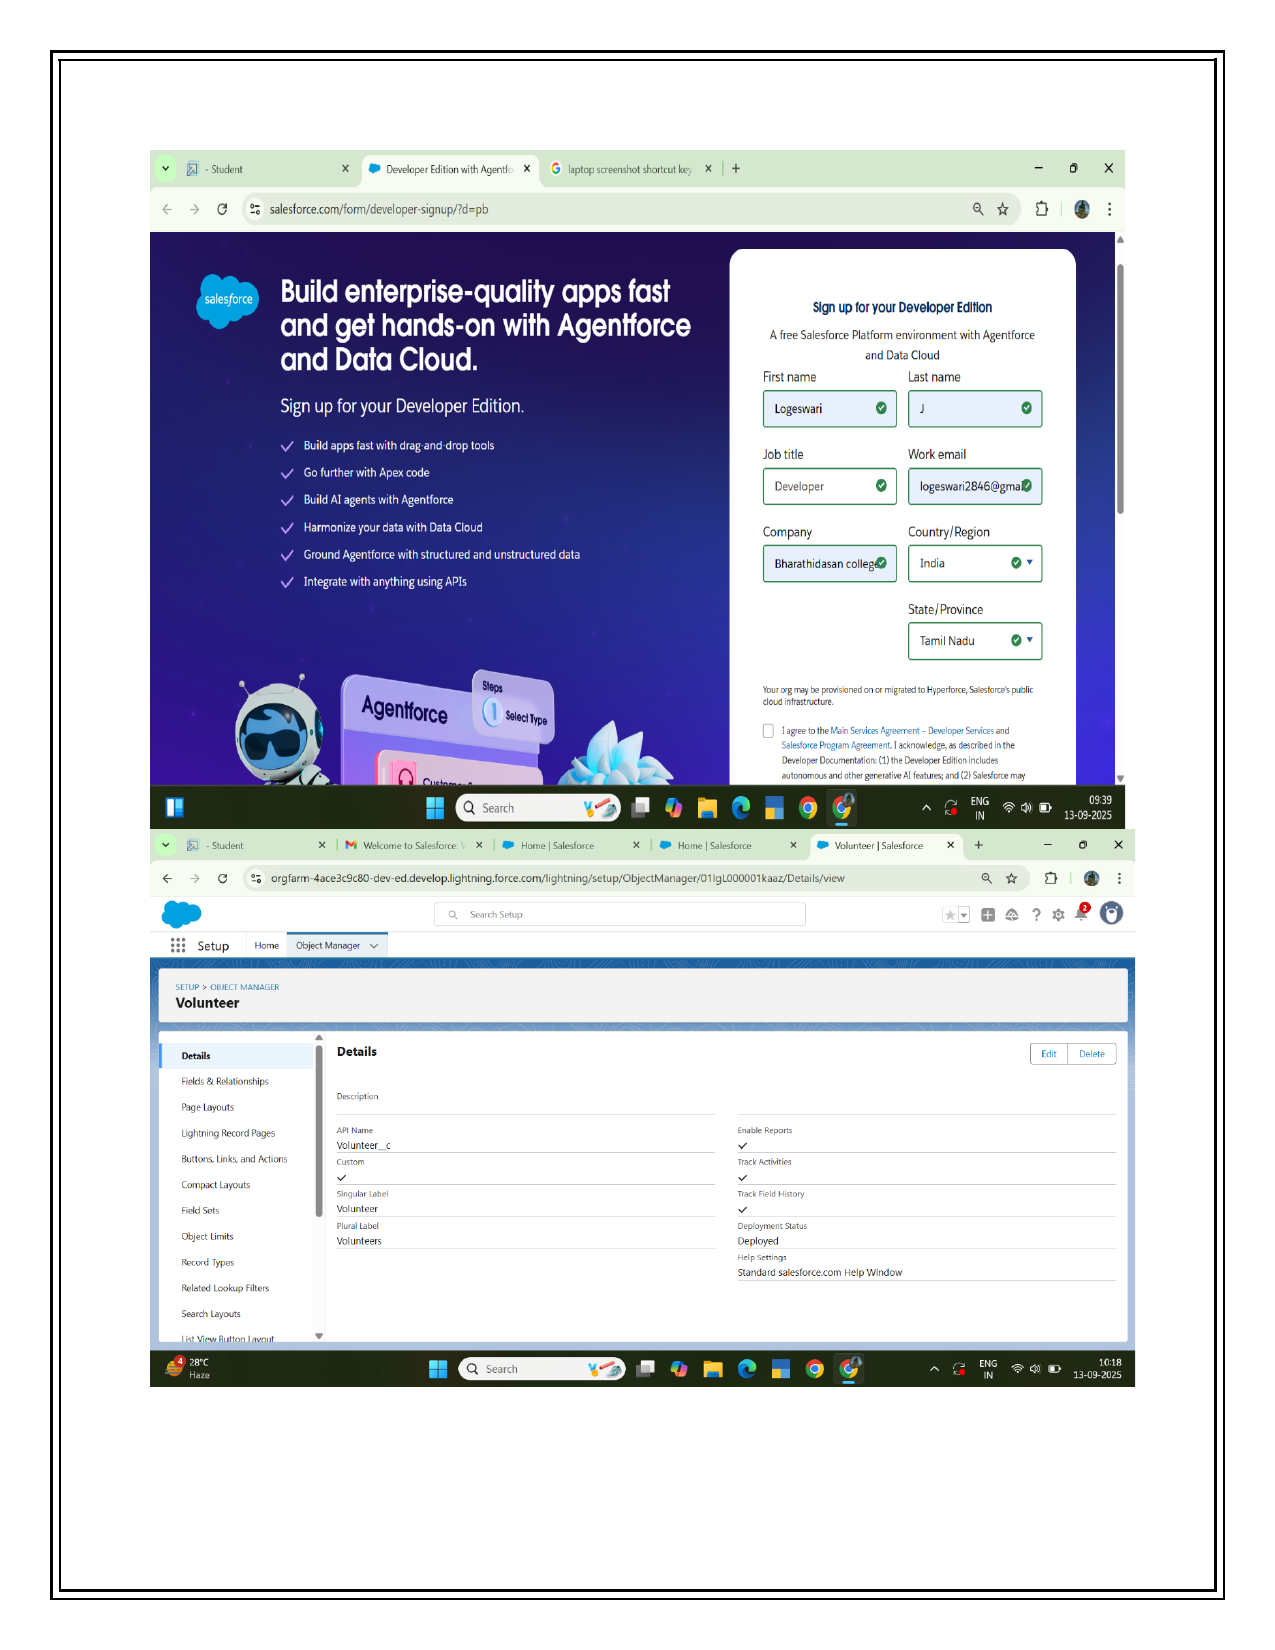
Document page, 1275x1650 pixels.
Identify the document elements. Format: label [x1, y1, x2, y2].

picture [150, 150, 1136, 1387]
